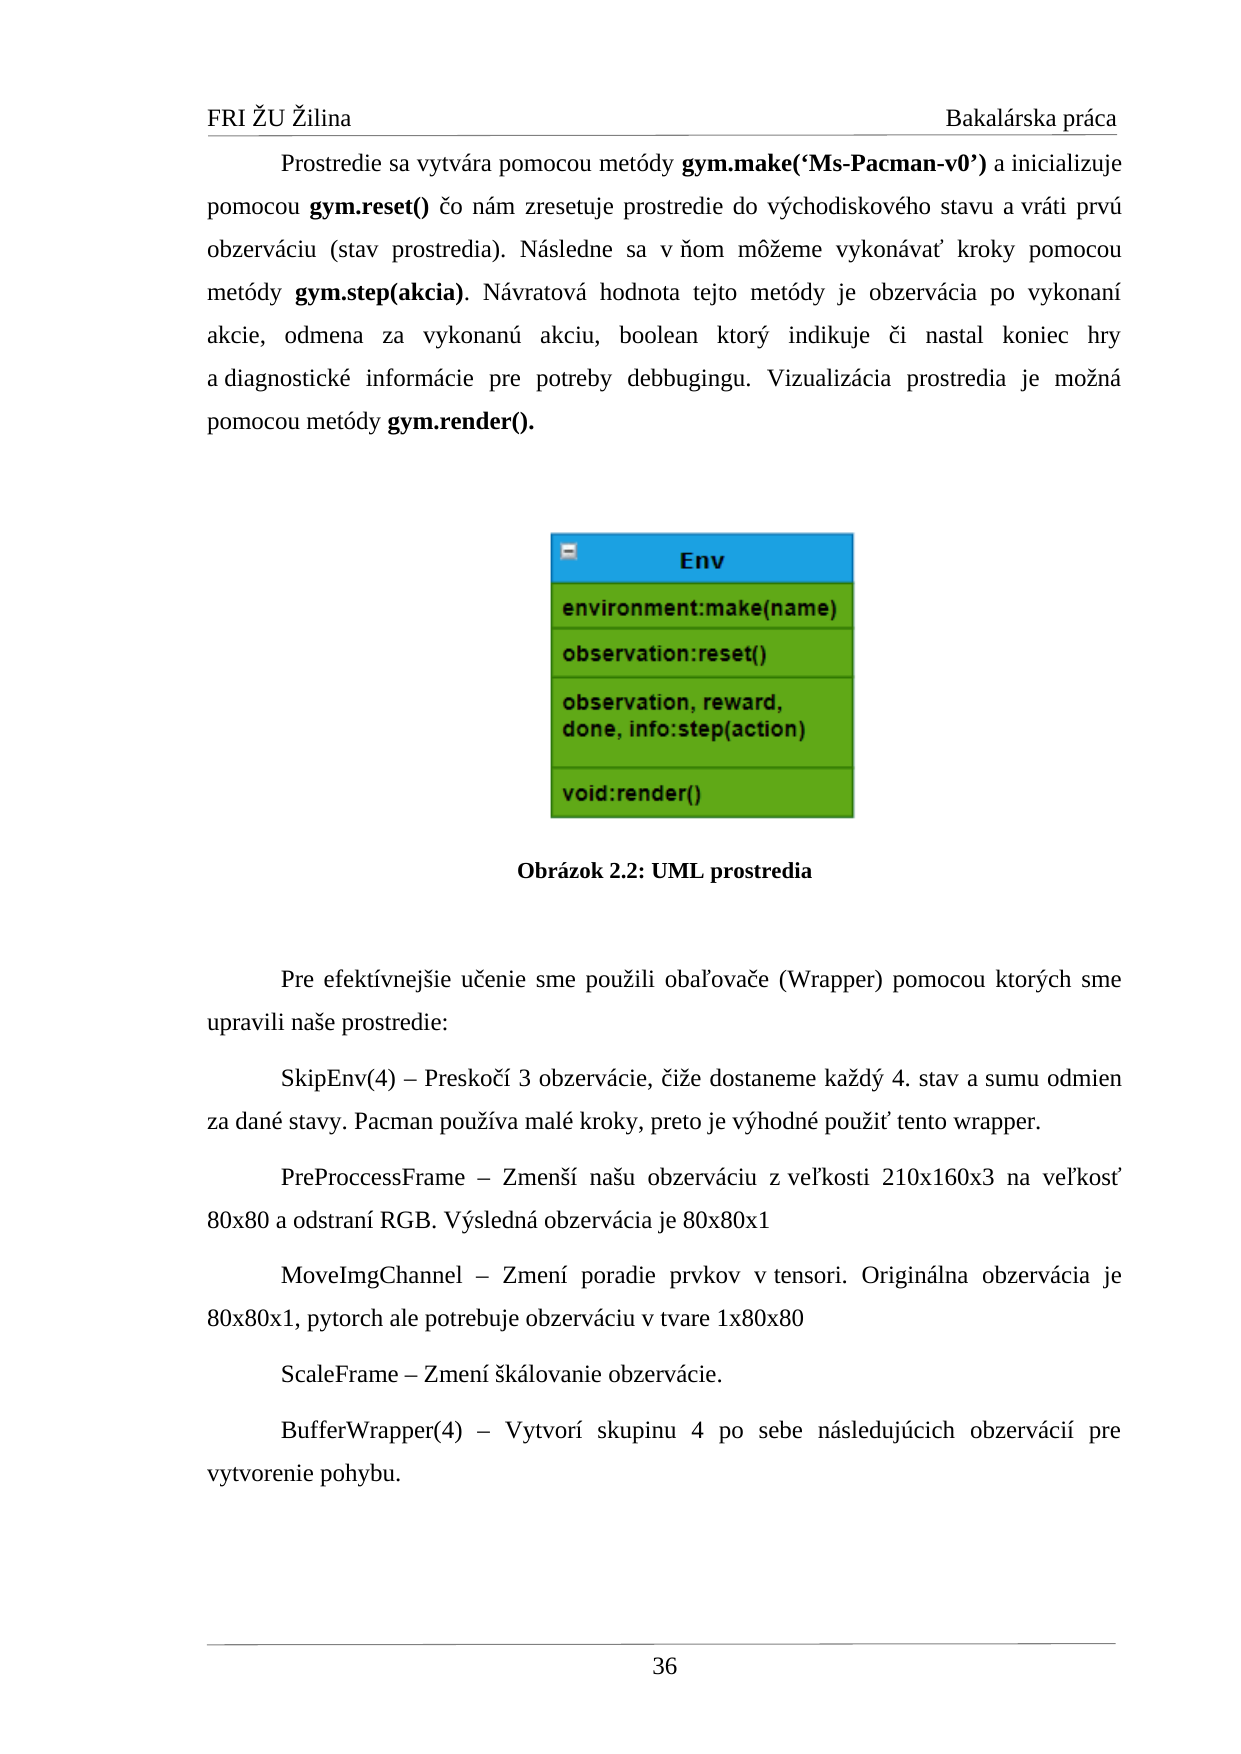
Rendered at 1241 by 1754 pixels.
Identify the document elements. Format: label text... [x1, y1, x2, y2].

text Pre efektívnejšie učenie sme použili obaľovače (Wrapper) pomocou ktorých sme upravili naše prostredie: [207, 964, 1122, 1036]
text ScaleFrame – Zmení škálovanie obzervácie. [207, 1359, 1122, 1388]
text Prostredie sa vytvára pomocou metódy gym.make(‘Ms-Pacman-v0’) a inicializuje pomocou gym.reset() čo nám zresetuje prostredie do východiskového stavu a vráti prvú obzerváciu (stav prostredia). Následne sa v ňom môžeme vykonávať kroky pomocou metódy gym.step(akcia). Návratová hodnota tejto metódy je obzervácia po vykonaní akcie, odmena za vykonanú akciu, boolean ktorý indikuje či nastal koniec hry a diagnostické informácie pre potreby debbugingu. Vizualizácia prostredia je možná pomocou metódy gym.render(). [207, 148, 1122, 435]
text SkipEnv(4) – Preskočí 3 obzervácie, čiže dostaneme každý 4. stav a sumu odmien za dané stavy. Pacman používa malé kroky, preto je výhodné použiť tento wrapper. [207, 1063, 1122, 1135]
picture [540, 517, 863, 831]
text BufferWrapper(4) – Vytvorí skupinu 4 po sebe následujúcich obzervácií pre vytvorenie pohybu. [207, 1415, 1122, 1487]
text MoveImgChannel – Zmení poradie prvkov v tensori. Originálna obzervácia je 80x80x1, pytorch ale potrebuje obzerváciu v tvare 1x80x80 [207, 1260, 1122, 1332]
text PreProccessFrame – Zmenší našu obzerváciu z veľkosti 210x160x3 na veľkosť 80x80 a odstraní RGB. Výsledná obzervácia je 80x80x1 [207, 1162, 1122, 1233]
text Obrázok 2.2: UML prostredia [207, 857, 1122, 883]
